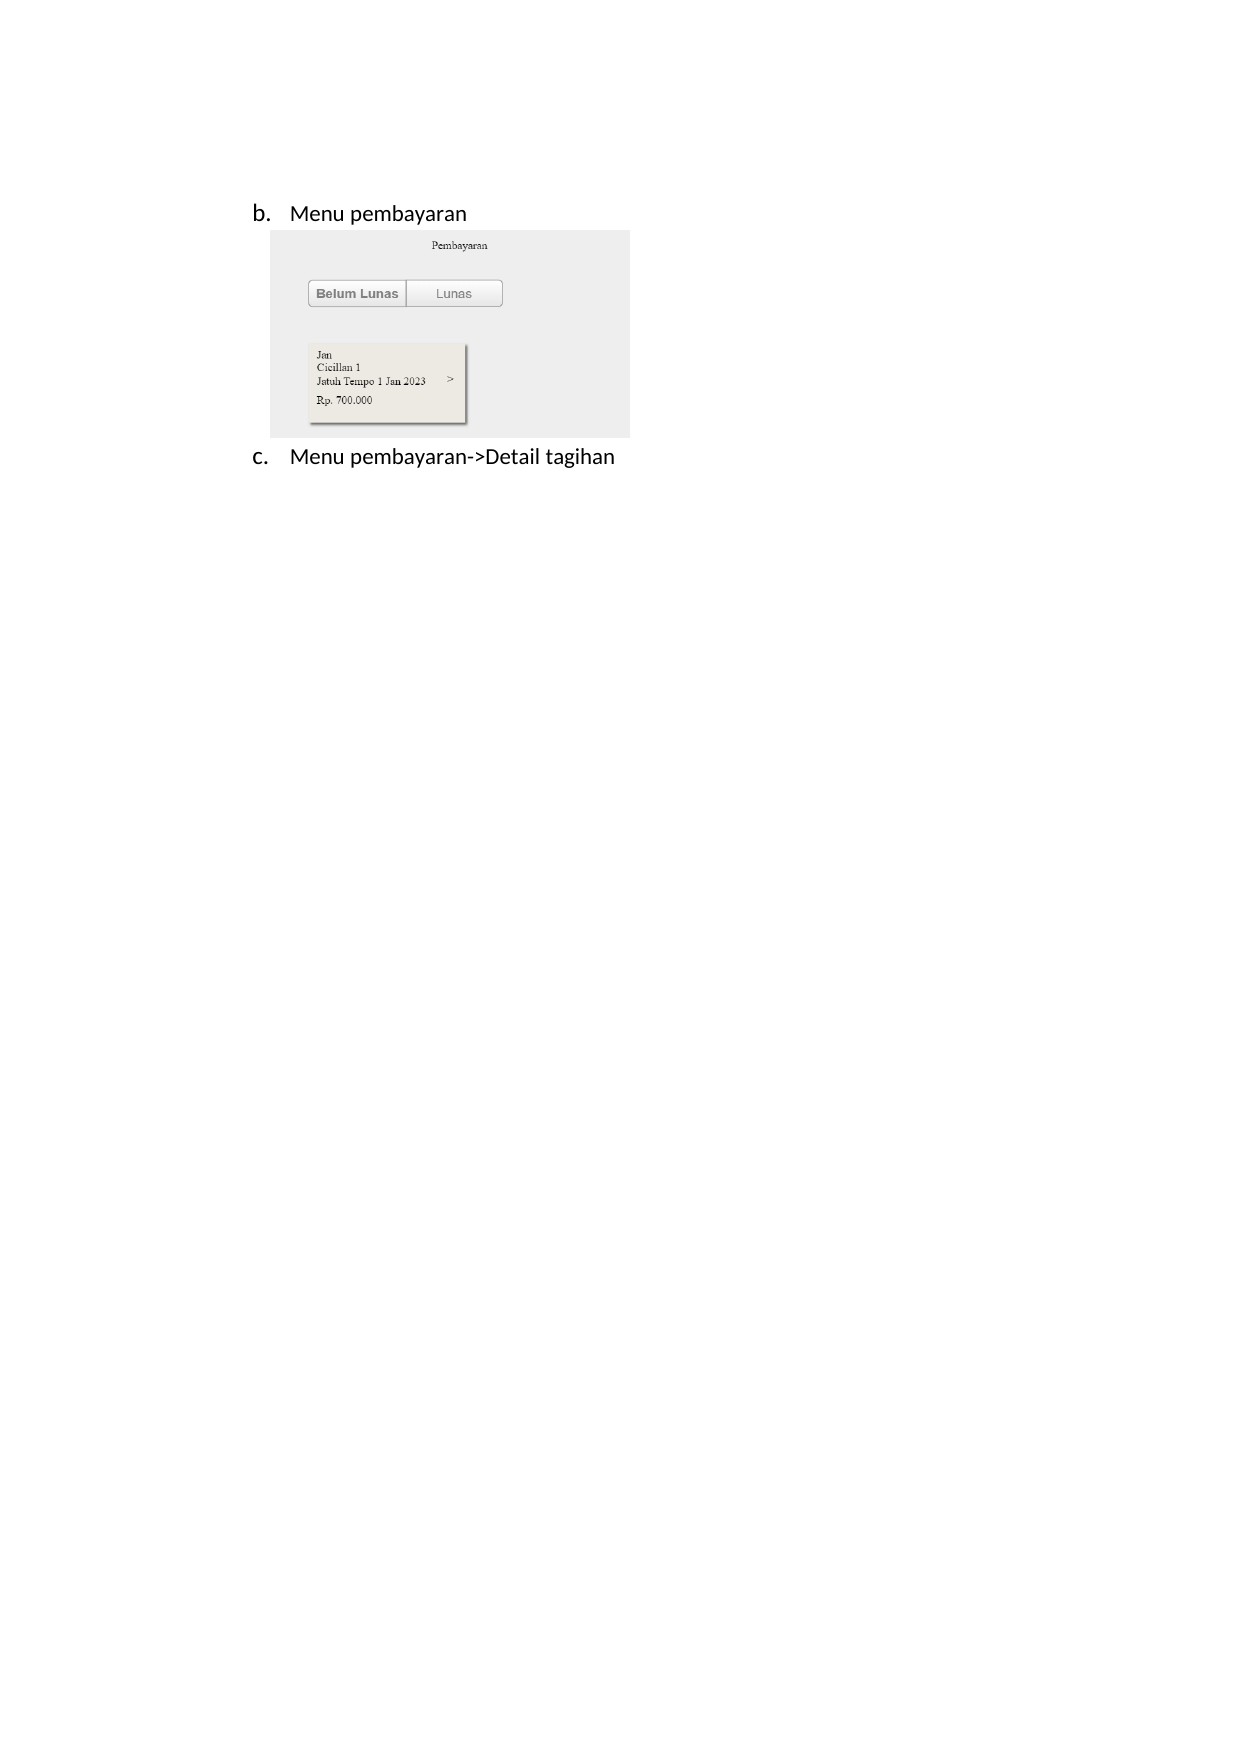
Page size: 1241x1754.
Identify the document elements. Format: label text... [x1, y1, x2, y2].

list Menu pembayaran->Detail tagihan [252, 440, 1176, 471]
list Menu pembayaran [252, 198, 1176, 228]
picture [270, 230, 631, 438]
